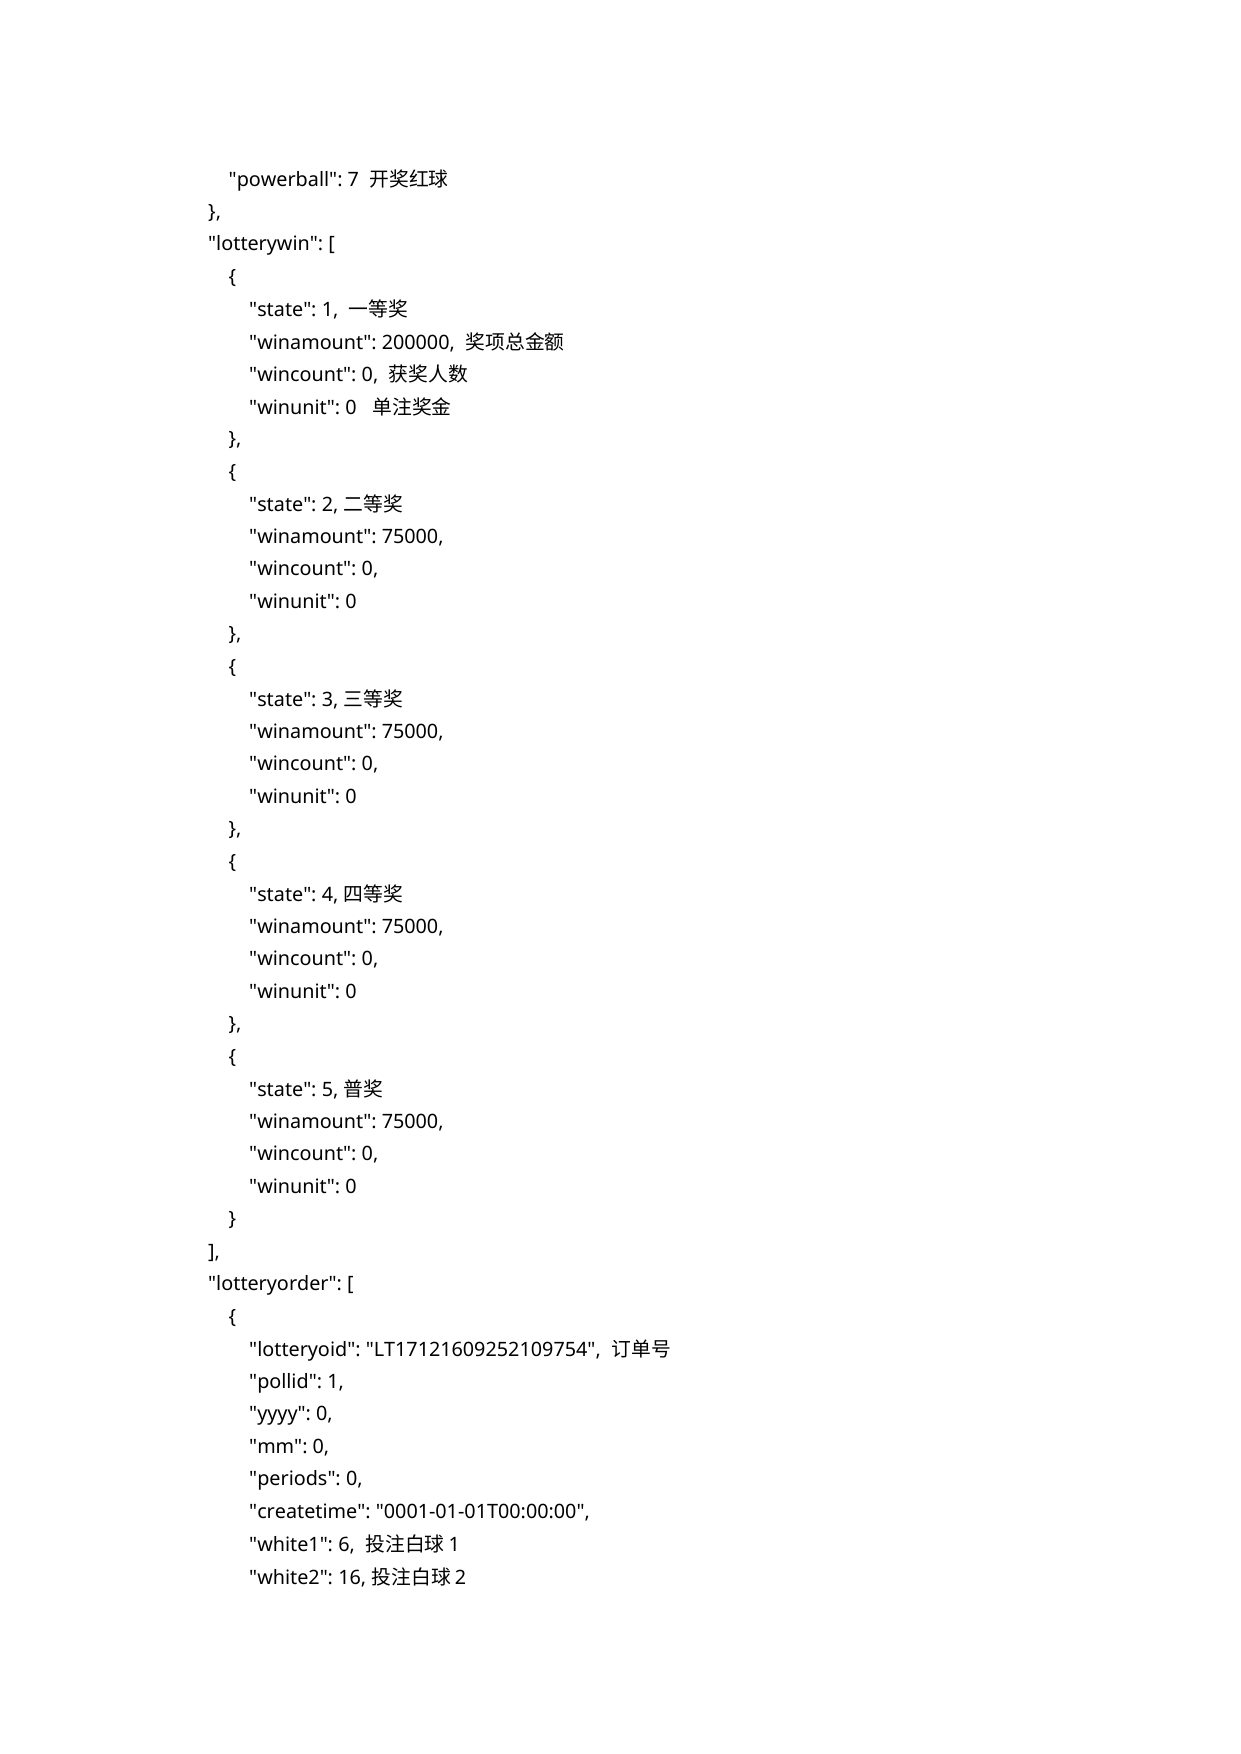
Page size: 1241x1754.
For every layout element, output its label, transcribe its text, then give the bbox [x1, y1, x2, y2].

list "periods": 0, [187, 1462, 1053, 1494]
list "white1": 6, 投注白球1 [187, 1527, 1053, 1559]
list }, [187, 617, 1053, 649]
list "winunit": 0 单注奖金 [187, 389, 1053, 422]
list "wincount": 0, [187, 1137, 1053, 1169]
list { [187, 1299, 1053, 1332]
list "createtime": "0001-01-01T00:00:00", [187, 1494, 1053, 1527]
list "mm": 0, [187, 1429, 1053, 1462]
list "lotteryoid": "LT17121609252109754", 订单号 [187, 1332, 1053, 1364]
list ], [187, 1234, 1053, 1267]
list "state": 2, 二等奖 [187, 487, 1053, 519]
list { [187, 259, 1053, 292]
list { [187, 1039, 1053, 1072]
list }, [187, 1007, 1053, 1039]
list "powerball": 7 开奖红球 [187, 162, 1053, 194]
list "winamount": 75000, [187, 519, 1053, 552]
list }, [187, 812, 1053, 844]
list "state": 1, 一等奖 [187, 292, 1053, 324]
list "wincount": 0, [187, 942, 1053, 974]
list "wincount": 0, [187, 552, 1053, 584]
list { [187, 649, 1053, 682]
list "winunit": 0 [187, 779, 1053, 812]
list { [187, 454, 1053, 487]
list "winamount": 75000, [187, 1104, 1053, 1137]
list "yyyy": 0, [187, 1397, 1053, 1429]
list { [187, 844, 1053, 877]
list } [187, 1202, 1053, 1234]
list "winunit": 0 [187, 584, 1053, 617]
list "winamount": 200000, 奖项总金额 [187, 324, 1053, 357]
list "lotterywin": [ [187, 227, 1053, 259]
list }, [187, 194, 1053, 227]
list "state": 5, 普奖 [187, 1072, 1053, 1104]
list "winamount": 75000, [187, 909, 1053, 942]
list "wincount": 0, 获奖人数 [187, 357, 1053, 389]
list "state": 4, 四等奖 [187, 877, 1053, 909]
list "winunit": 0 [187, 974, 1053, 1007]
list "lotteryorder": [ [187, 1267, 1053, 1299]
list "wincount": 0, [187, 747, 1053, 779]
list "white2": 16, 投注白球2 [187, 1559, 1053, 1592]
list "winunit": 0 [187, 1169, 1053, 1202]
list }, [187, 422, 1053, 454]
list "state": 3, 三等奖 [187, 682, 1053, 714]
list "pollid": 1, [187, 1364, 1053, 1397]
list "winamount": 75000, [187, 714, 1053, 747]
